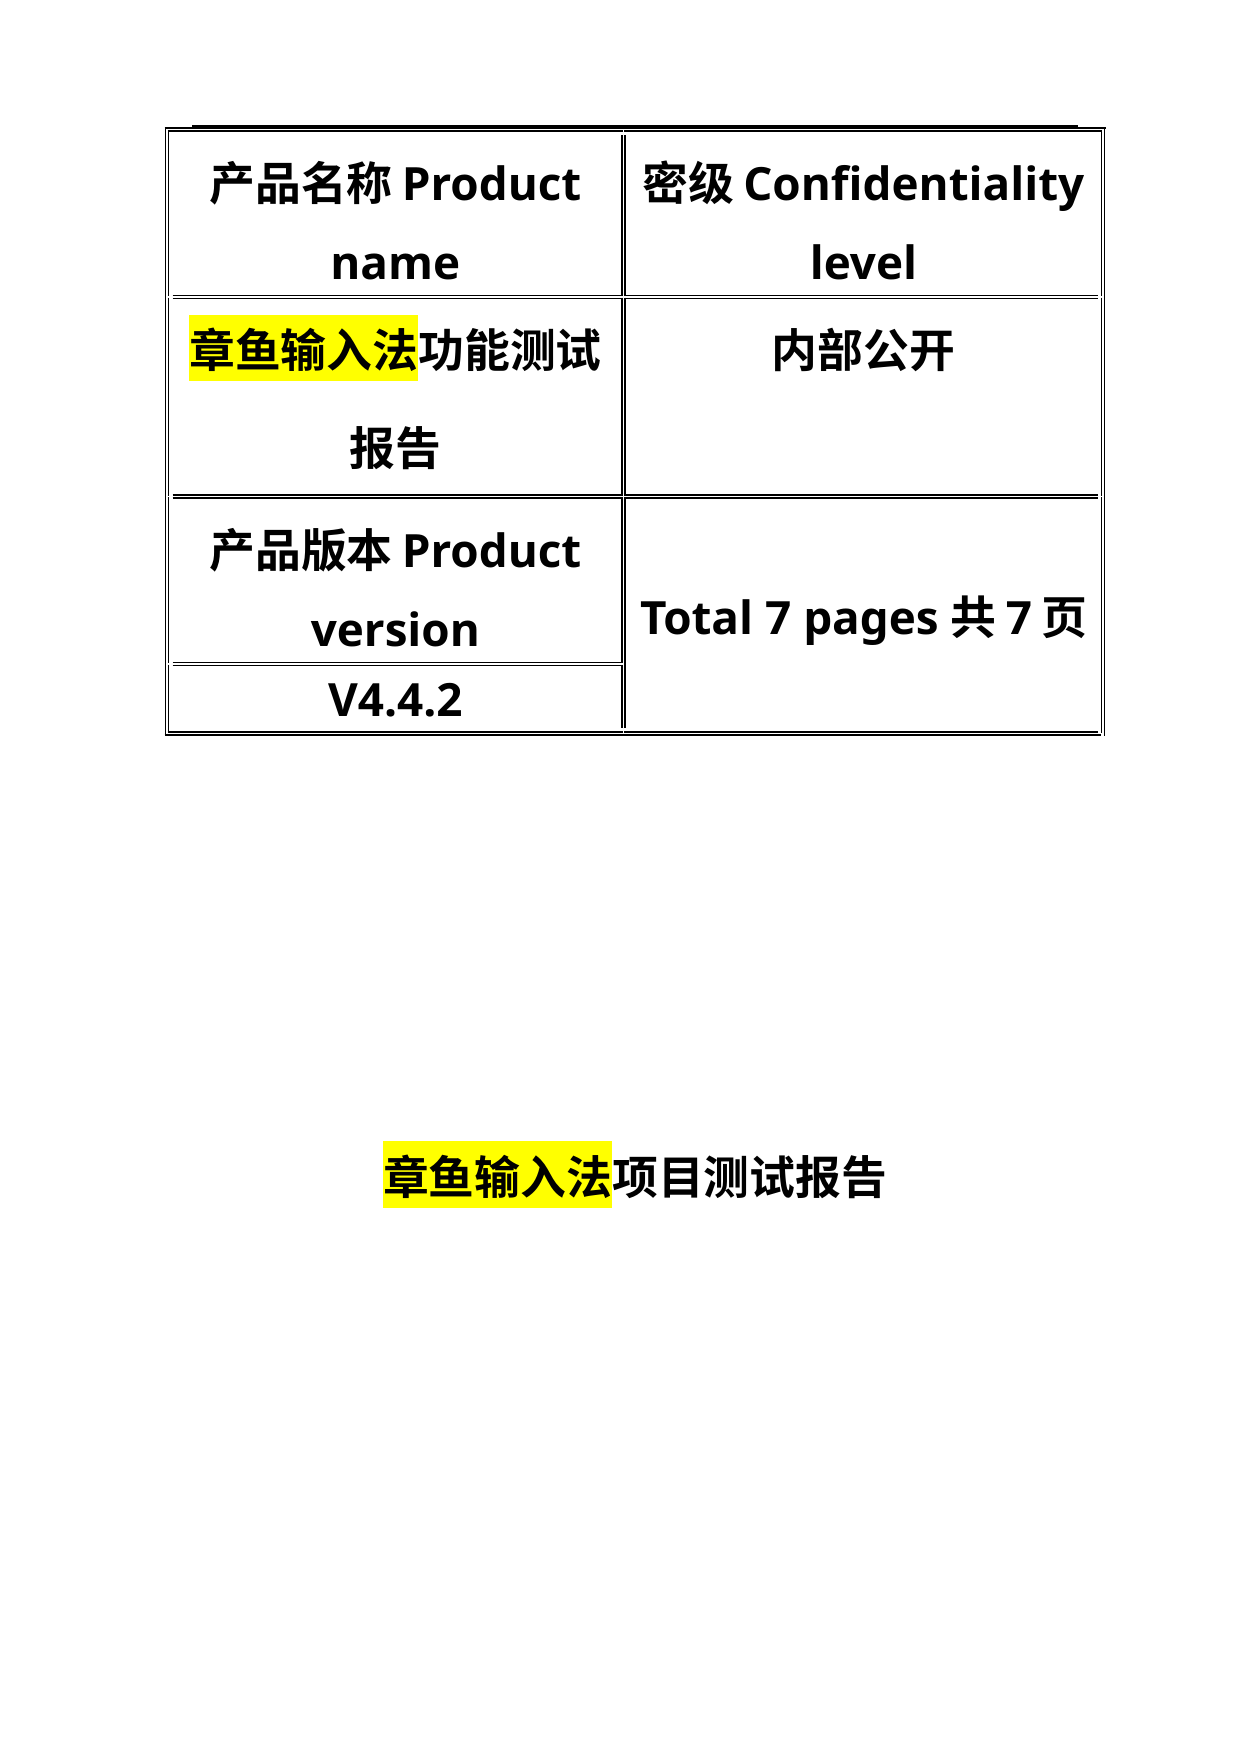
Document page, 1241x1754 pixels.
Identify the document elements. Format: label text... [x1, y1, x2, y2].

table_cell Total 7 pages 共7页 [624, 494, 1103, 731]
table_header 产品名称Product name [169, 132, 623, 294]
table_cell 产品版本Product version [167, 494, 623, 661]
table_cell 内部公开 [624, 295, 1103, 494]
table_cell 章鱼输入法功能测试报告 [167, 295, 623, 494]
table_header 密级Confidentiality level [624, 132, 1101, 294]
text 章鱼输入法项目测试报告 [192, 1126, 1078, 1223]
table_cell V4.4.2 [167, 661, 623, 731]
